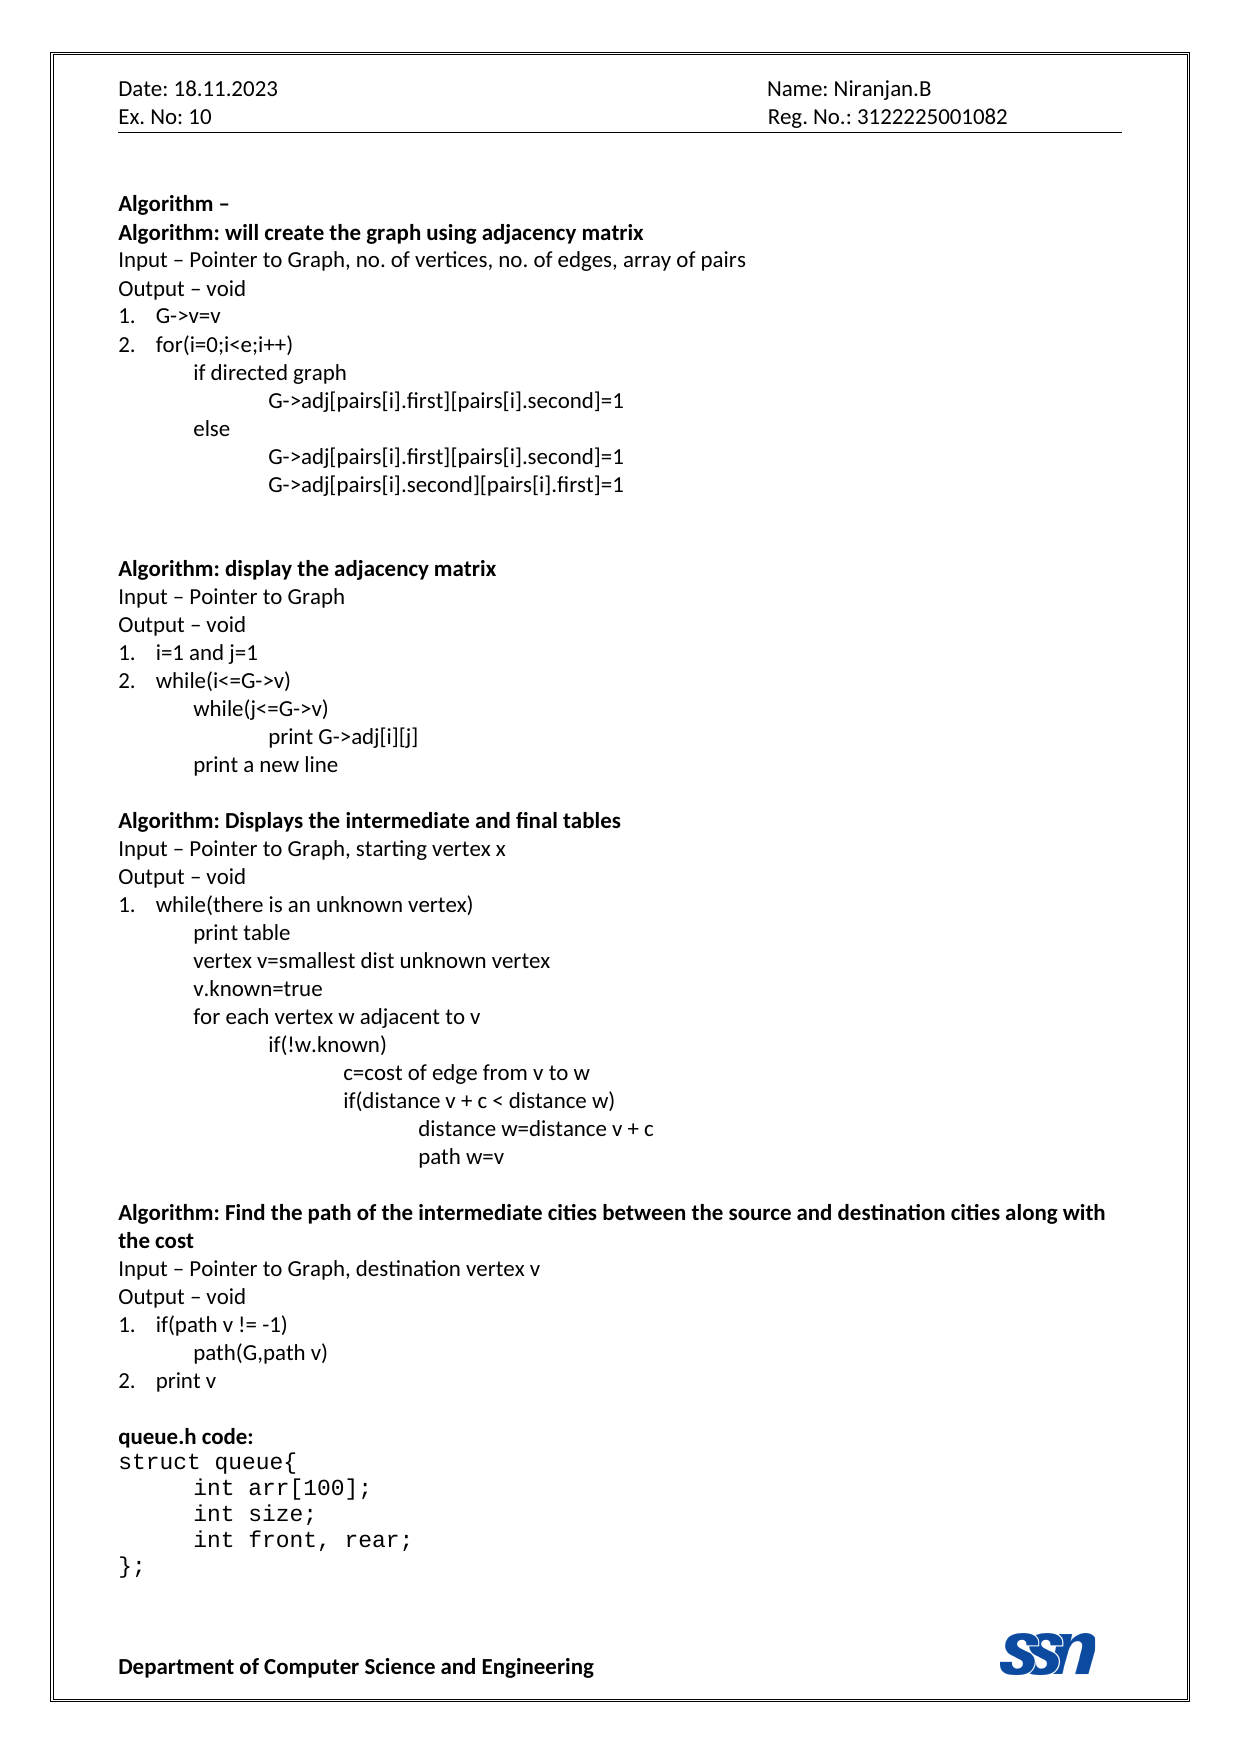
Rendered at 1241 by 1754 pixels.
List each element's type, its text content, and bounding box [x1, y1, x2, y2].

text queue.h code: [118, 1422, 1122, 1451]
list print G->adj[i][j] [193, 722, 1122, 750]
list G->adj[pairs[i].first][pairs[i].second]=1 [193, 386, 1122, 414]
text Output – void [118, 862, 1122, 890]
list else [193, 414, 1122, 442]
text Algorithm: Displays the intermediate and final tables [118, 806, 1122, 834]
text Output – void [118, 1282, 1122, 1310]
list print v [118, 1366, 1122, 1394]
list for(i=0;i<e;i++) [118, 330, 1122, 358]
text Output – void [118, 610, 1122, 638]
list path(G,path v) [193, 1338, 1122, 1366]
list path w=v [193, 1142, 1122, 1170]
list c=cost of edge from v to w [193, 1058, 1122, 1086]
text Algorithm – [118, 189, 1122, 218]
list vertex v=smallest dist unknown vertex [193, 946, 1122, 974]
text int arr[100]; [118, 1476, 1122, 1502]
list while(j<=G->v) [193, 694, 1122, 722]
text Input – Pointer to Graph, no. of vertices, no. of edges, array of pairs [118, 246, 1122, 274]
list for each vertex w adjacent to v [193, 1002, 1122, 1030]
text Output – void [118, 274, 1122, 302]
list if(!w.known) [193, 1030, 1122, 1058]
picture [1000, 1633, 1096, 1675]
list if directed graph [193, 358, 1122, 386]
list while(there is an unknown vertex) [118, 890, 1122, 918]
list while(i<=G->v) [118, 666, 1122, 694]
list i=1 and j=1 [118, 638, 1122, 666]
list G->adj[pairs[i].second][pairs[i].first]=1 [193, 470, 1122, 498]
text Input – Pointer to Graph, destination vertex v [118, 1254, 1122, 1282]
text Algorithm: Find the path of the intermediate cities between the source and destination cities along with the cost [118, 1198, 1122, 1254]
text Algorithm: display the adjacency matrix [118, 554, 1122, 582]
list if(distance v + c < distance w) [193, 1086, 1122, 1114]
list if(path v != -1) [118, 1310, 1122, 1338]
list distance w=distance v + c [193, 1114, 1122, 1142]
text int front, rear; [118, 1528, 1122, 1554]
list G->adj[pairs[i].first][pairs[i].second]=1 [193, 442, 1122, 470]
text Input – Pointer to Graph, starting vertex x [118, 834, 1122, 862]
list v.known=true [193, 974, 1122, 1002]
list print table [193, 918, 1122, 946]
text Input – Pointer to Graph [118, 582, 1122, 610]
text }; [118, 1554, 1122, 1580]
list G->v=v [118, 302, 1122, 330]
text int size; [118, 1502, 1122, 1528]
text struct queue{ [118, 1451, 1122, 1476]
text Algorithm: will create the graph using adjacency matrix [118, 218, 1122, 246]
list print a new line [193, 750, 1122, 778]
